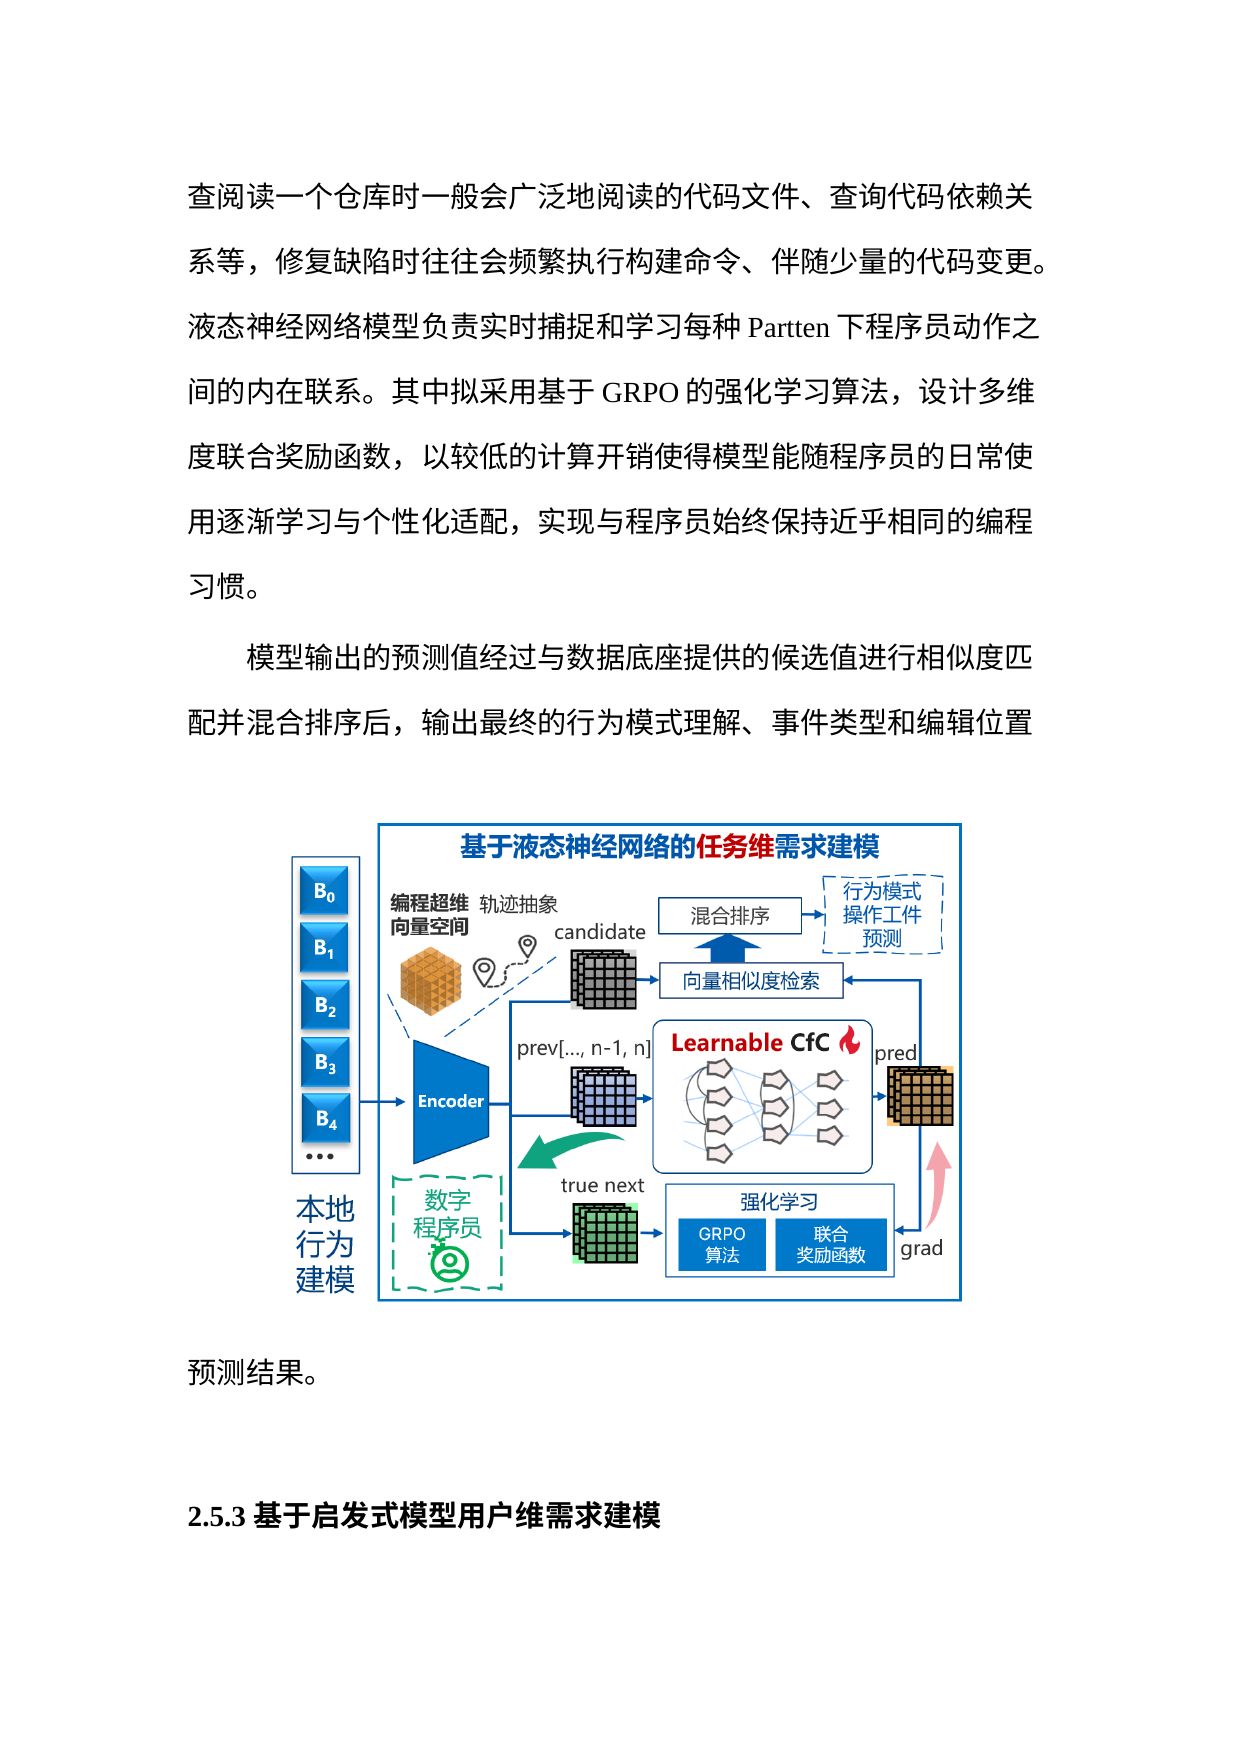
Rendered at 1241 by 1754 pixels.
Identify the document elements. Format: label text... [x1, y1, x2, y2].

text 2.5.3 基于启发式模型用户维需求建模 [187, 1481, 1053, 1546]
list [187, 162, 1053, 617]
picture [283, 813, 972, 1309]
